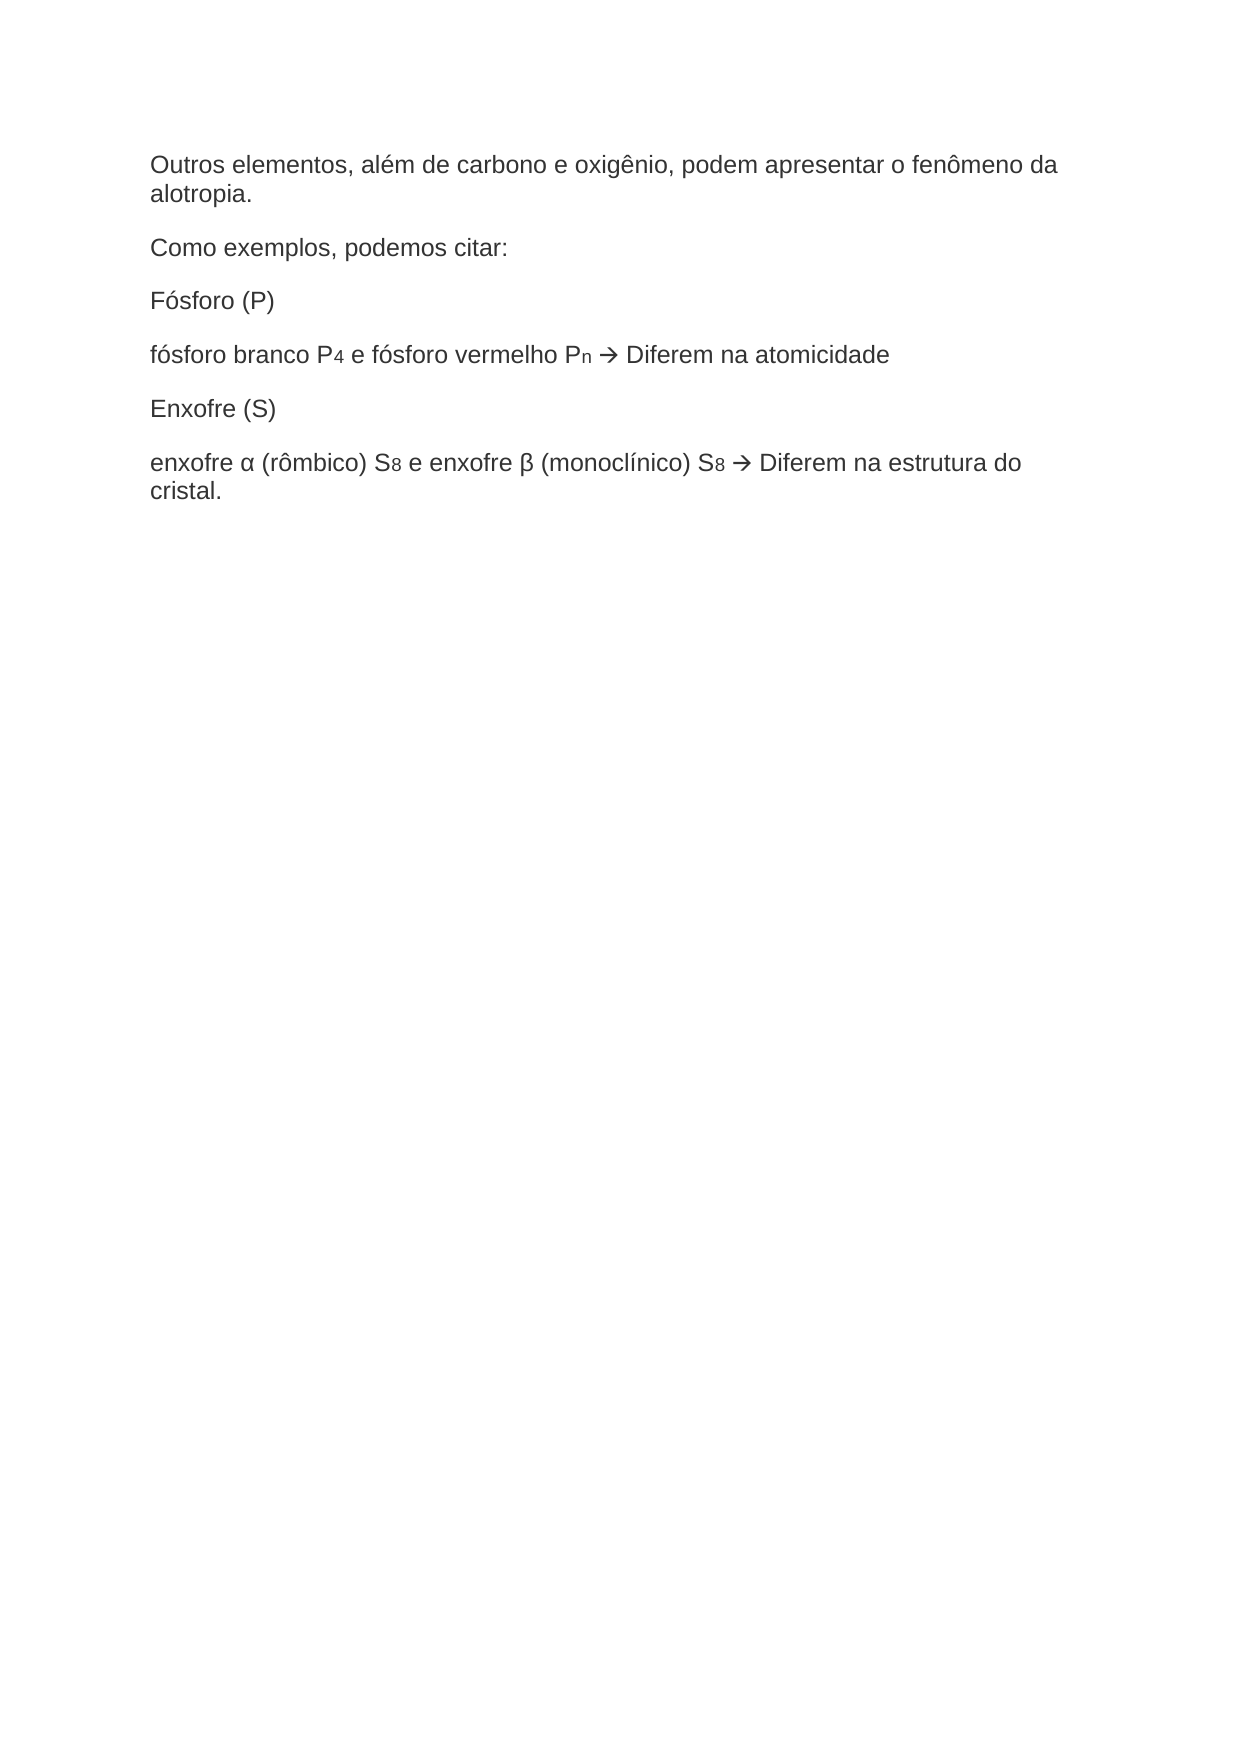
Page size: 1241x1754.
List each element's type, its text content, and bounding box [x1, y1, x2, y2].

text enxofre α (rômbico) S8 e enxofre β (monoclínico) S8 🡪 Diferem na estrutura do cristal. [150, 447, 1090, 505]
text Como exemplos, podemos citar: [150, 232, 1090, 261]
text Enxofre (S) [150, 394, 1090, 422]
text Outros elementos, além de carbono e oxigênio, podem apresentar o fenômeno da alotropia. [150, 150, 1090, 207]
text Fósforo (P) [150, 286, 1090, 315]
text fósforo branco P4 e fósforo vermelho Pn 🡪 Diferem na atomicidade [150, 340, 1090, 369]
